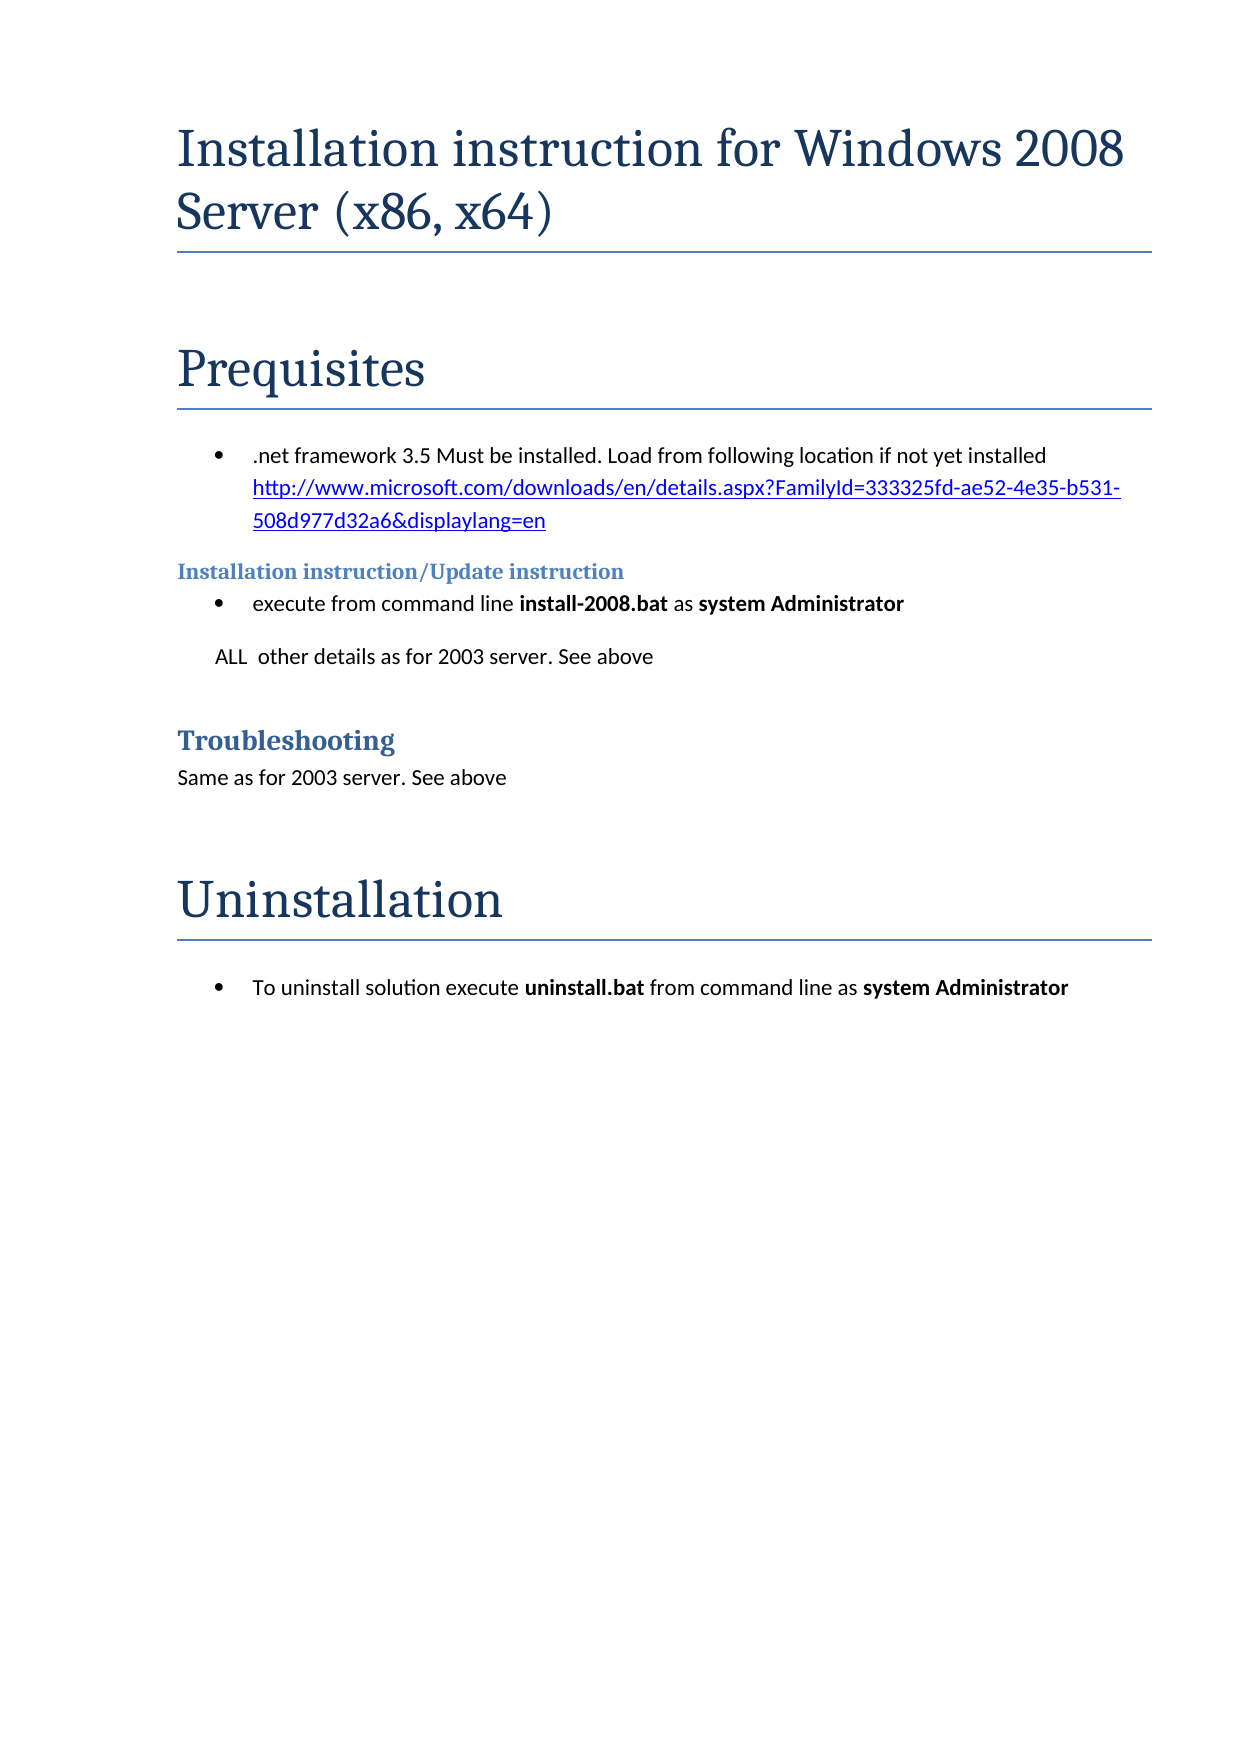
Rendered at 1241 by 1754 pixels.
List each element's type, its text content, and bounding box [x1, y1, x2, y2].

list execute from command line install-2008.bat as system Administrator [215, 589, 1152, 617]
subtitle Troubleshooting [177, 724, 1152, 758]
list To uninstall solution execute uninstall.bat from command line as system Administrator [215, 973, 1152, 1001]
title Installation instruction for Windows 2008 Server (x86, x64) [177, 118, 1152, 251]
subtitle Installation instruction/Update instruction [177, 559, 1152, 585]
list .net framework 3.5 Must be installed. Load from following location if not yet installed http://www.microsoft.com/downloads/en/details.aspx?FamilyId=333325fd-ae52-4e35-b531-508d977d32a6&displaylang=en [215, 441, 1152, 534]
text Same as for 2003 server. See above [177, 763, 1152, 791]
title Prequisites [177, 337, 1152, 408]
title Uninstallation [177, 869, 1152, 939]
text ALL other details as for 2003 server. See above [215, 642, 1152, 670]
